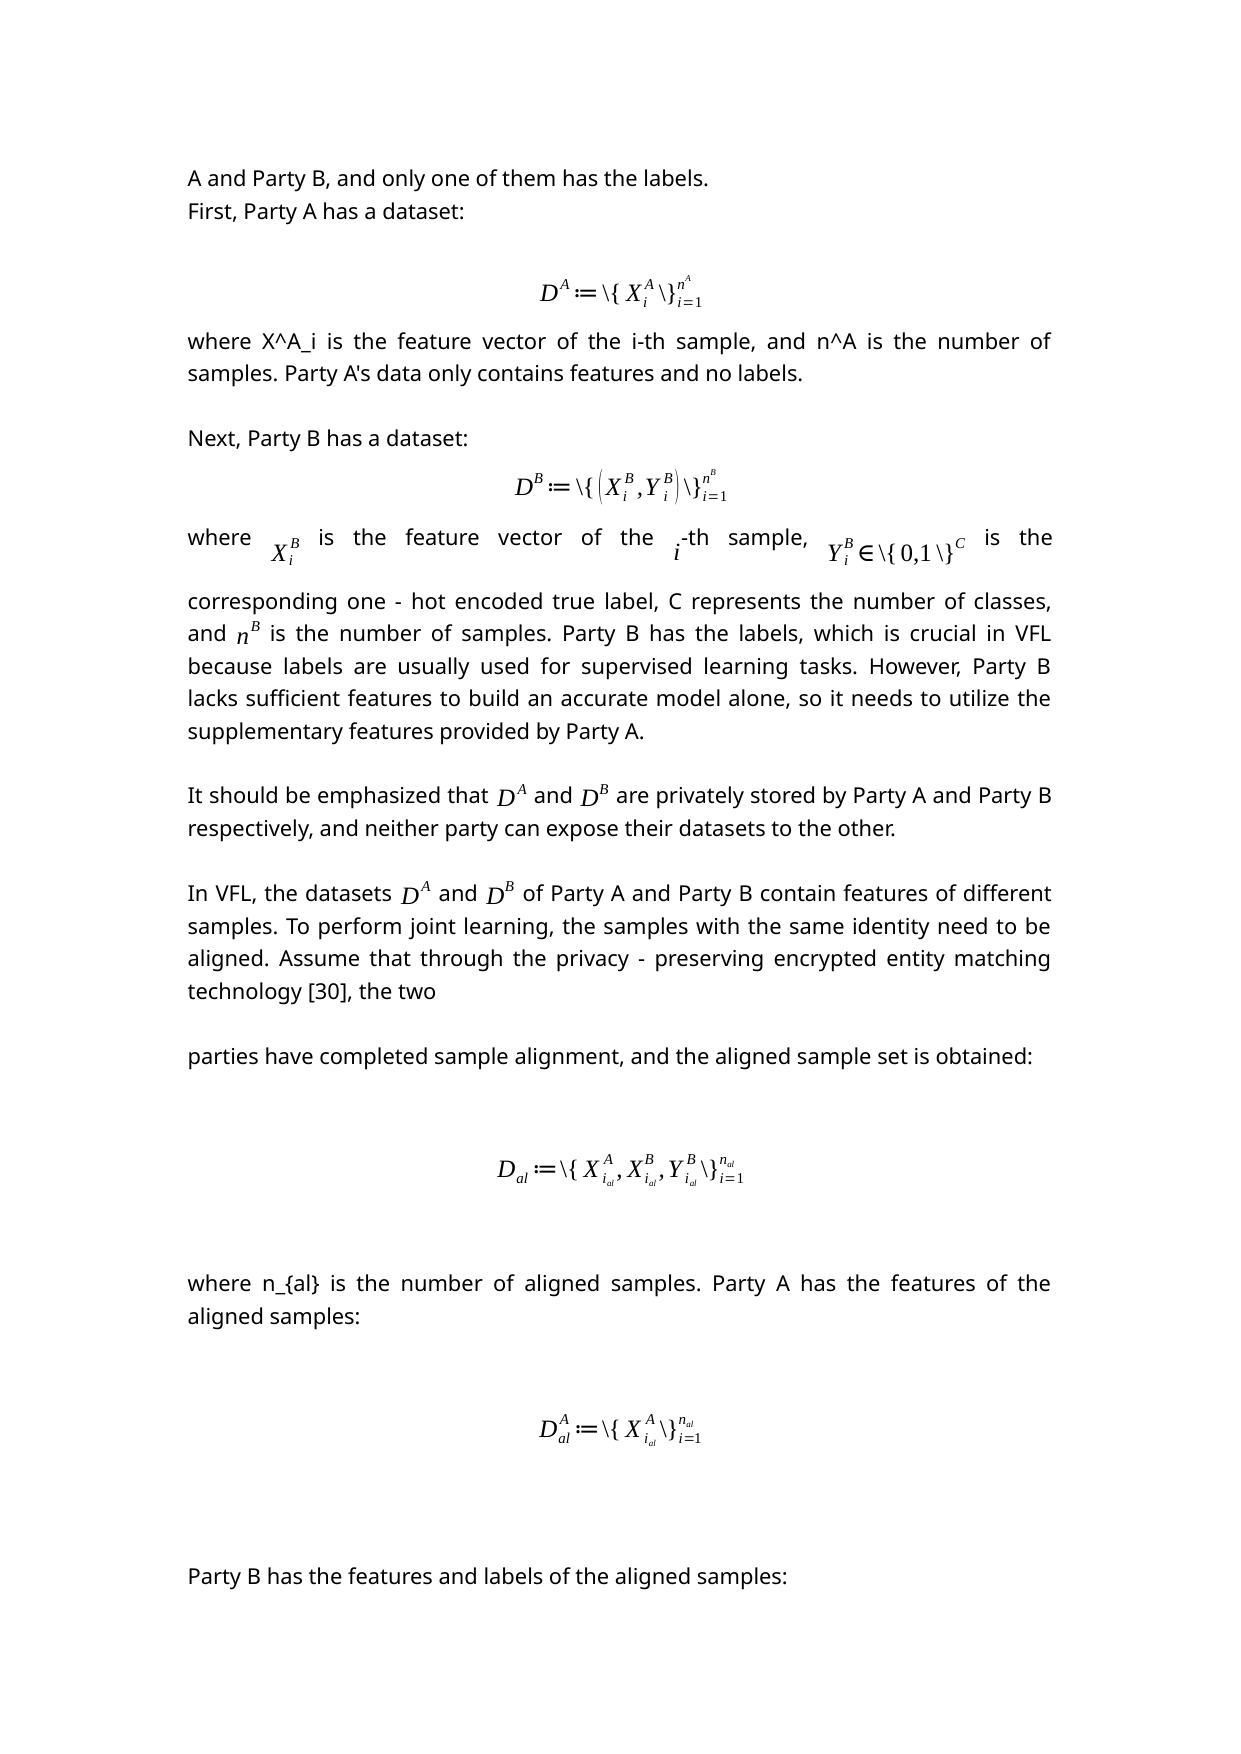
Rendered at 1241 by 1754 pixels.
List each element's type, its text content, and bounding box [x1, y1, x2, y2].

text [187, 162, 1053, 194]
text Next, Party B has a dataset: [187, 422, 1053, 454]
text First, Party A has a dataset: [187, 194, 1053, 227]
text parties have completed sample alignment, and the aligned sample set is obtained: [187, 1039, 1053, 1072]
text where n_{al} is the number of aligned samples. Party A has the features of the aligned samples: [187, 1267, 1053, 1332]
text Party B has the features and labels of the aligned samples: [187, 1559, 1053, 1592]
text where is the feature vector of the -th sample, is the corresponding one - hot encoded true label, C represents the number of classes, and is the number of samples. Party B has the labels, which is crucial in VFL because labels are usually used for supervised learning tasks. However, Party B lacks sufficient features to build an accurate model alone, so it needs to utilize the supplementary features provided by Party A. [187, 519, 1053, 747]
text It should be emphasized that and are privately stored by Party A and Party B respectively, and neither party can expose their datasets to the other. [187, 779, 1053, 844]
text where X^A_i is the feature vector of the i-th sample, and n^A is the number of samples. Party A's data only contains features and no labels. [187, 324, 1053, 389]
text In VFL, the datasets and of Party A and Party B contain features of different samples. To perform joint learning, the samples with the same identity need to be aligned. Assume that through the privacy - preserving encrypted entity matching technology [30], the two [187, 877, 1053, 1007]
